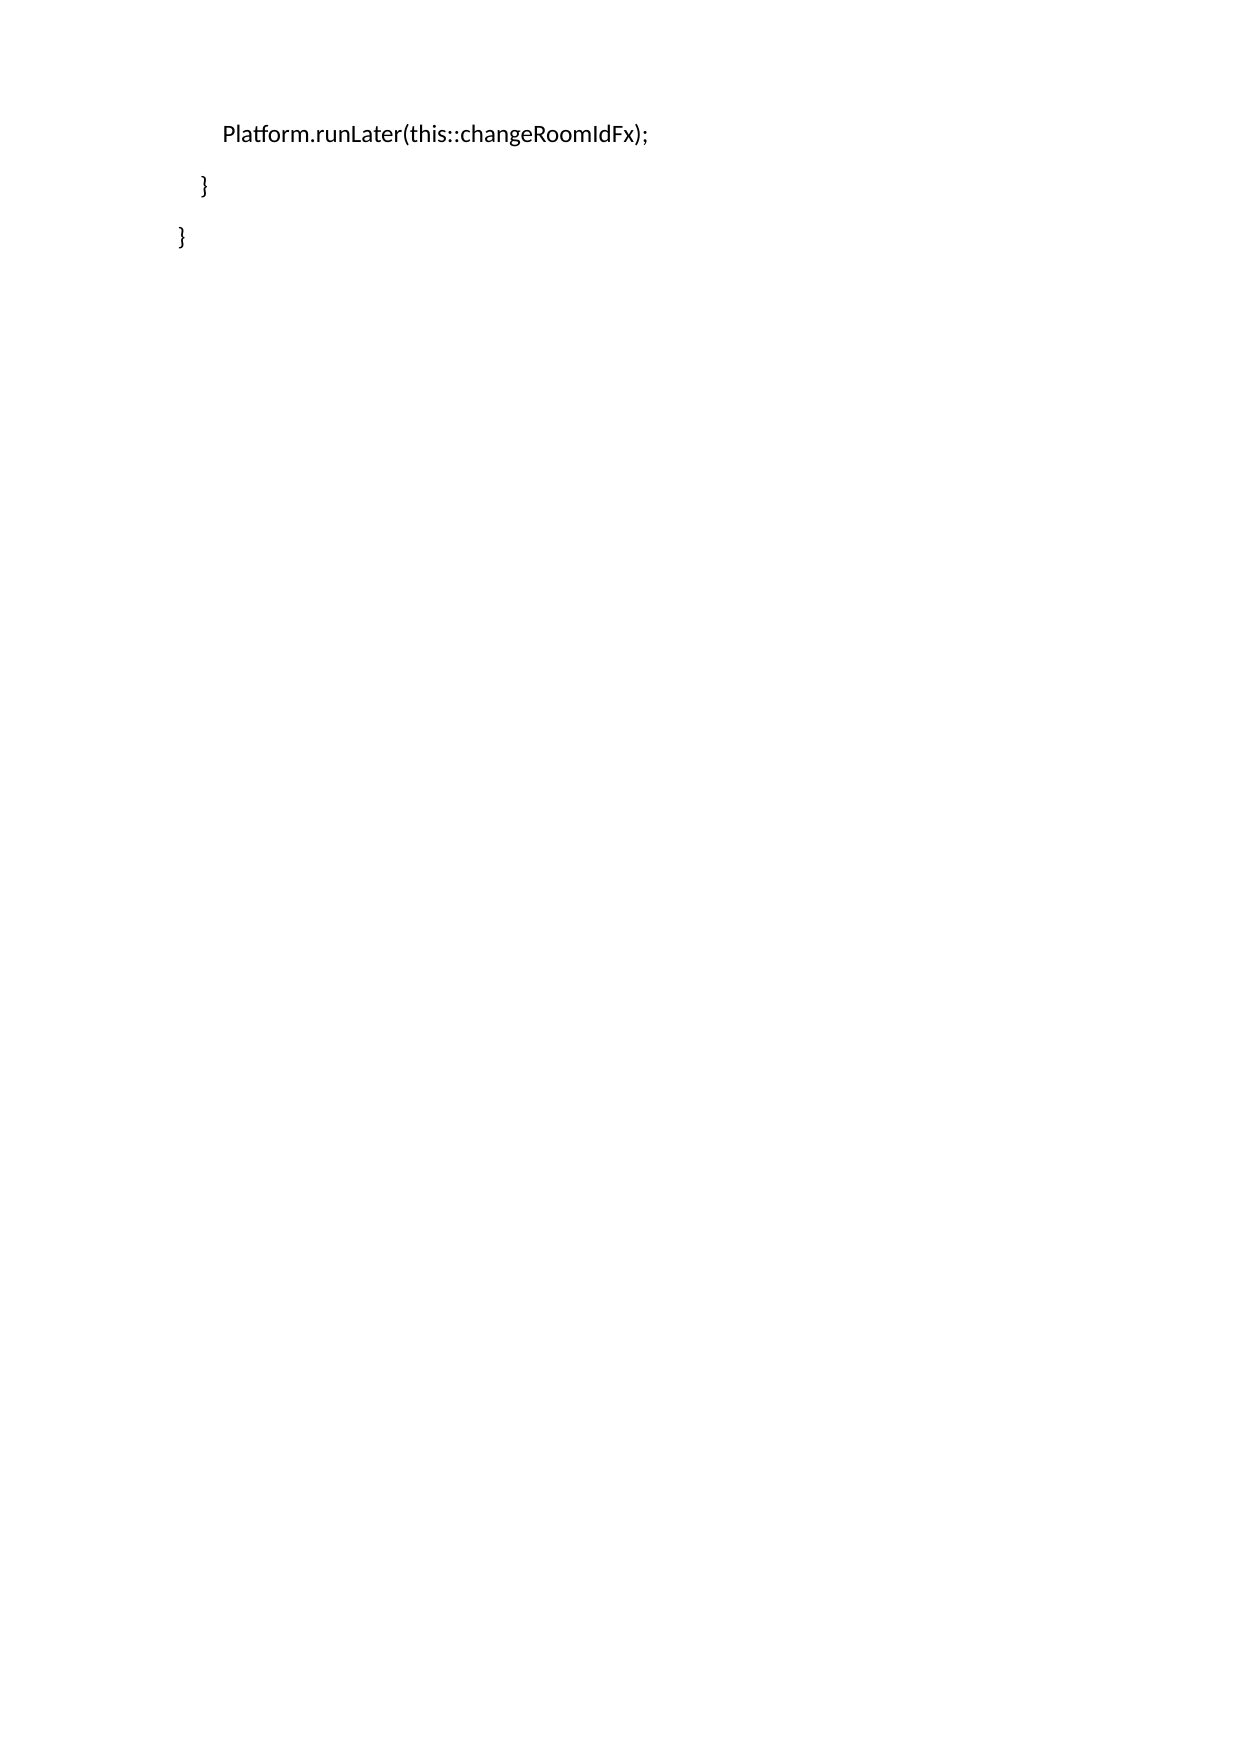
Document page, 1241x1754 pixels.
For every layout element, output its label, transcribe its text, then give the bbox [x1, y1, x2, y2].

text Platform.runLater(this::changeRoomIdFx); [177, 118, 1152, 149]
text } [177, 221, 1152, 252]
text } [177, 170, 1152, 200]
